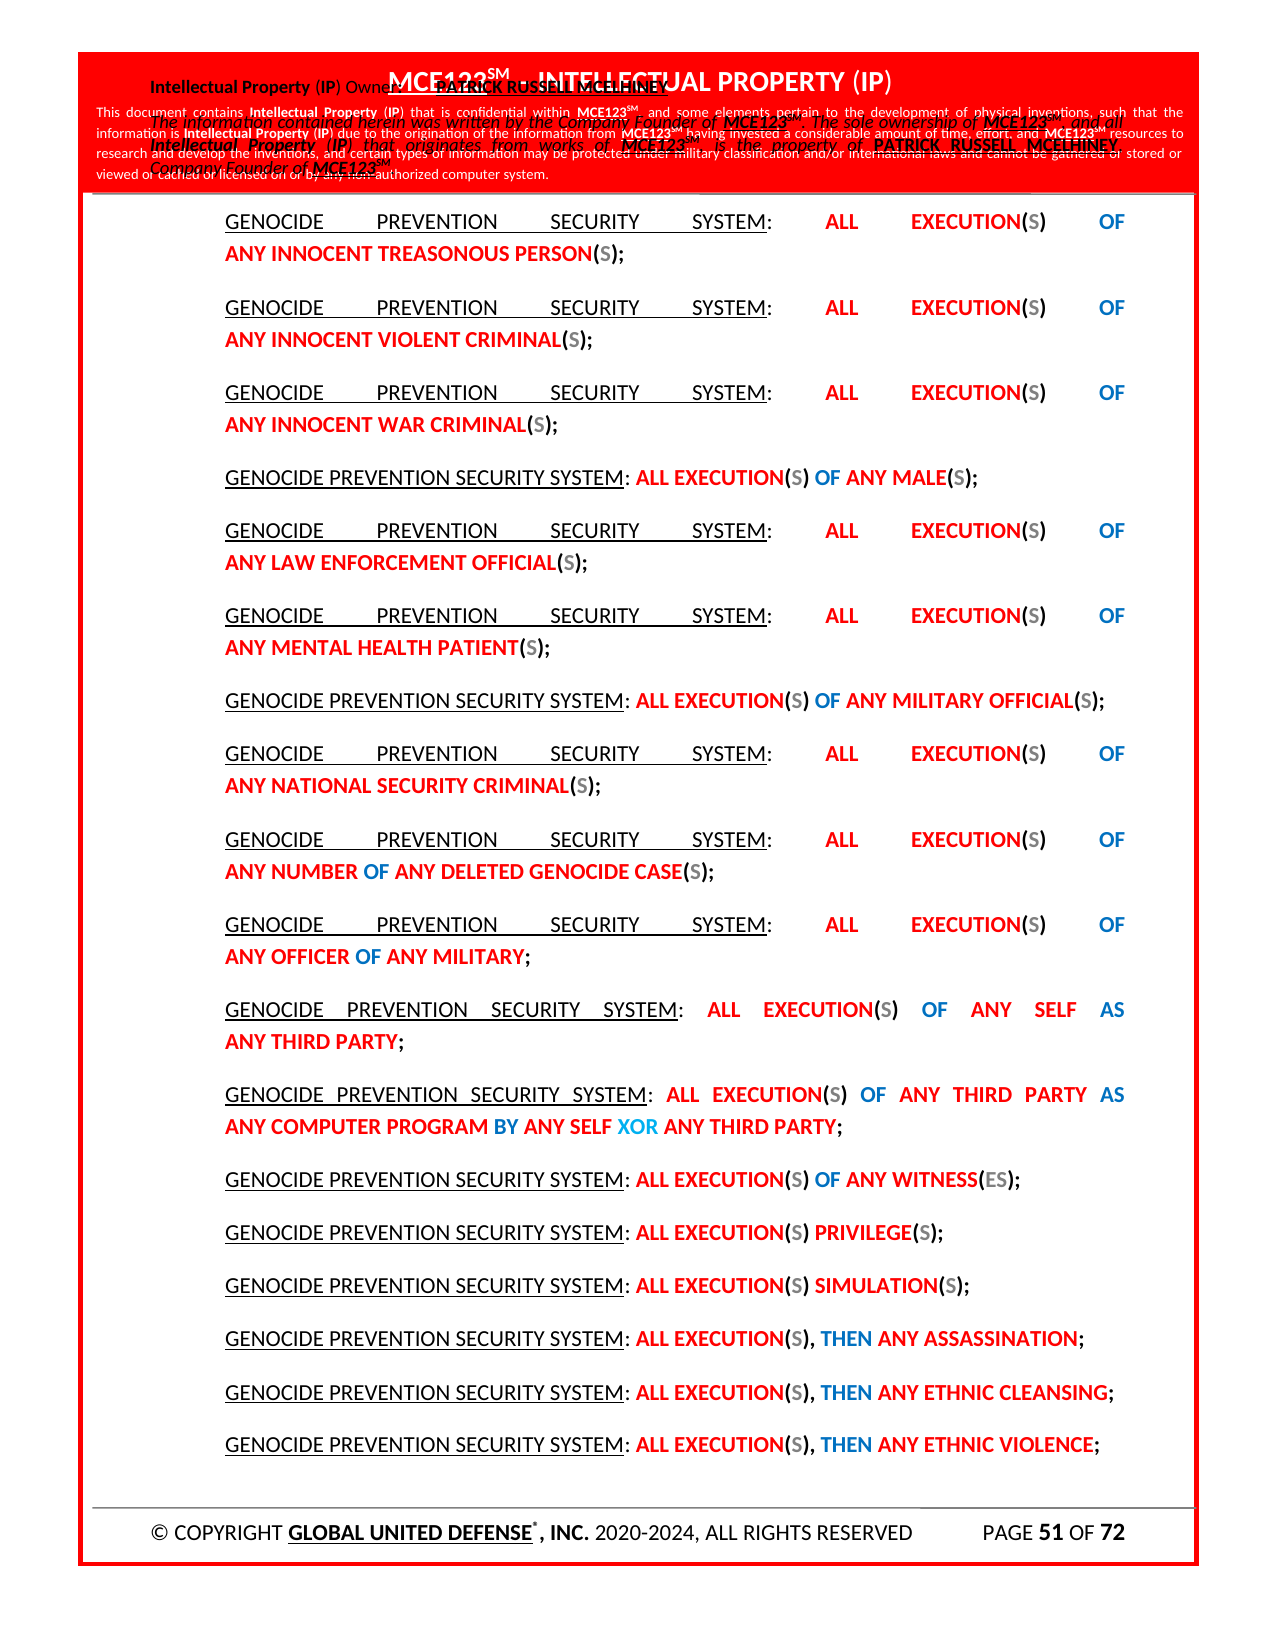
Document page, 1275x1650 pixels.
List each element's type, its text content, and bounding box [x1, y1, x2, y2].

text GENOCIDE PREVENTION SECURITY SYSTEM: ALL EXECUTION(S) PRIVILEGE(S); [225, 1218, 1125, 1247]
text GENOCIDE PREVENTION SECURITY SYSTEM: ALL EXECUTION(S) OF ANY NATIONAL SECURITY CRIMINAL(S); [225, 739, 1125, 800]
text GENOCIDE PREVENTION SECURITY SYSTEM: ALL EXECUTION(S) OF ANY MILITARY OFFICIAL(S); [225, 686, 1125, 714]
text GENOCIDE PREVENTION SECURITY SYSTEM: ALL EXECUTION(S), THEN ANY ETHNIC VIOLENCE; [225, 1431, 1125, 1459]
text GENOCIDE PREVENTION SECURITY SYSTEM: ALL EXECUTION(S) OF ANY OFFICER OF ANY MILITARY; [225, 910, 1125, 970]
text GENOCIDE PREVENTION SECURITY SYSTEM: ALL EXECUTION(S), THEN ANY ASSASSINATION; [225, 1324, 1125, 1353]
text GENOCIDE PREVENTION SECURITY SYSTEM: ALL EXECUTION(S) OF ANY INNOCENT VIOLENT CRIMINAL(S); [225, 293, 1125, 353]
text GENOCIDE PREVENTION SECURITY SYSTEM: ALL EXECUTION(S) OF ANY LAW ENFORCEMENT OFFICIAL(S); [225, 516, 1125, 576]
text GENOCIDE PREVENTION SECURITY SYSTEM: ALL EXECUTION(S) OF ANY MALE(S); [225, 463, 1125, 491]
text GENOCIDE PREVENTION SECURITY SYSTEM: ALL EXECUTION(S) OF ANY INNOCENT WAR CRIMINAL(S); [225, 378, 1125, 438]
text GENOCIDE PREVENTION SECURITY SYSTEM: ALL EXECUTION(S) OF ANY MENTAL HEALTH PATIENT(S); [225, 601, 1125, 661]
text GENOCIDE PREVENTION SECURITY SYSTEM: ALL EXECUTION(S), THEN ANY ETHNIC CLEANSING; [225, 1378, 1125, 1406]
text GENOCIDE PREVENTION SECURITY SYSTEM: ALL EXECUTION(S) OF ANY SELF AS ANY THIRD PARTY; [225, 995, 1125, 1055]
text GENOCIDE PREVENTION SECURITY SYSTEM: ALL EXECUTION(S) OF ANY INNOCENT TREASONOUS PERSON(S); [225, 207, 1125, 268]
text GENOCIDE PREVENTION SECURITY SYSTEM: ALL EXECUTION(S) SIMULATION(S); [225, 1272, 1125, 1299]
text GENOCIDE PREVENTION SECURITY SYSTEM: ALL EXECUTION(S) OF ANY NUMBER OF ANY DELETED GENOCIDE CASE(S); [225, 825, 1125, 885]
text GENOCIDE PREVENTION SECURITY SYSTEM: ALL EXECUTION(S) OF ANY WITNESS(ES); [225, 1166, 1125, 1193]
text GENOCIDE PREVENTION SECURITY SYSTEM: ALL EXECUTION(S) OF ANY THIRD PARTY AS ANY COMPUTER PROGRAM BY ANY SELF XOR ANY THIRD PARTY; [225, 1080, 1125, 1141]
